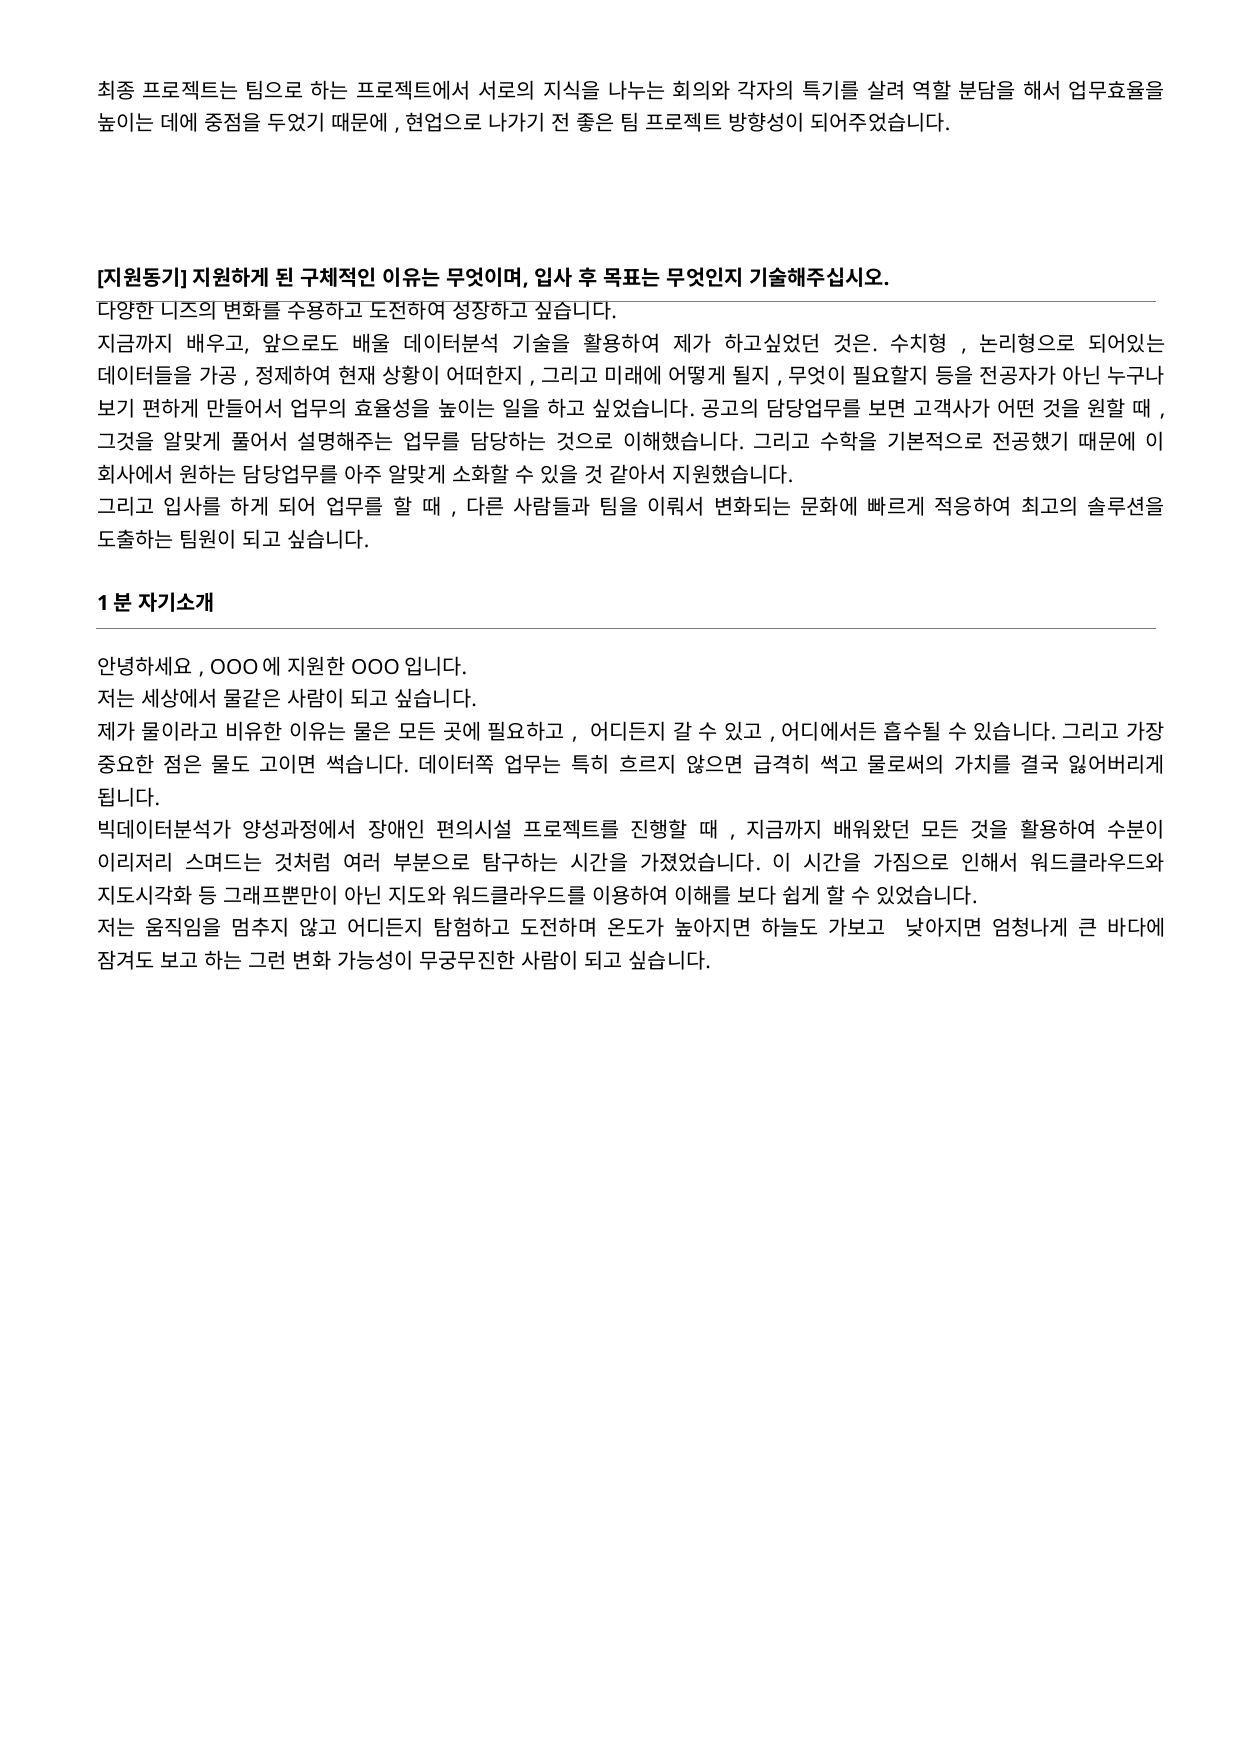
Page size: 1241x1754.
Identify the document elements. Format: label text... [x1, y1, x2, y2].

text 제가 물이라고 비유한 이유는 물은 모든 곳에 필요하고 , 어디든지 갈 수 있고 , 어디에서든 흡수될 수 있습니다. 그리고 가장 중요한 점은 물도 고이면 썩습니다. 데이터쪽 업무는 특히 흐르지 않으면 급격히 썩고 물로써의 가치를 결국 잃어버리게 됩니다. [97, 715, 1165, 811]
text 지금까지 배우고, 앞으로도 배울 데이터분석 기술을 활용하여 제가 하고싶었던 것은. 수치형 , 논리형으로 되어있는 데이터들을 가공 , 정제하여 현재 상황이 어떠한지 , 그리고 미래에 어떻게 될지 , 무엇이 필요할지 등을 전공자가 아닌 누구나 보기 편하게 만들어서 업무의 효율성을 높이는 일을 하고 싶었습니다. 공고의 담당업무를 보면 고객사가 어떤 것을 원할 때 , 그것을 알맞게 풀어서 설명해주는 업무를 담당하는 것으로 이해했습니다. 그리고 수학을 기본적으로 전공했기 때문에 이 회사에서 원하는 담당업무를 아주 알맞게 소화할 수 있을 것 같아서 지원했습니다. [97, 327, 1165, 488]
text 그리고 입사를 하게 되어 업무를 할 때 , 다른 사람들과 팀을 이뤄서 변화되는 문화에 빠르게 적응하여 최고의 솔루션을 도출하는 팀원이 되고 싶습니다. [97, 491, 1165, 554]
text 다양한 니즈의 변화를 수용하고 도전하여 성장하고 싶습니다. [97, 294, 1165, 325]
text 최종 프로젝트는 팀으로 하는 프로젝트에서 서로의 지식을 나누는 회의와 각자의 특기를 살려 역할 분담을 해서 업무효율을 높이는 데에 중점을 두었기 때문에 , 현업으로 나가기 전 좋은 팀 프로젝트 방향성이 되어주었습니다. [97, 74, 1165, 137]
text 빅데이터분석가 양성과정에서 장애인 편의시설 프로젝트를 진행할 때 , 지금까지 배워왔던 모든 것을 활용하여 수분이 이리저리 스며드는 것처럼 여러 부분으로 탐구하는 시간을 가졌었습니다. 이 시간을 가짐으로 인해서 워드클라우드와 지도시각화 등 그래프뿐만이 아닌 지도와 워드클라우드를 이용하여 이해를 보다 쉽게 할 수 있었습니다. [97, 813, 1165, 909]
text 저는 움직임을 멈추지 않고 어디든지 탐험하고 도전하며 온도가 높아지면 하늘도 가보고 낮아지면 엄청나게 큰 바다에 잠겨도 보고 하는 그런 변화 가능성이 무궁무진한 사람이 되고 싶습니다. [97, 912, 1165, 974]
text [지원동기] 지원하게 된 구체적인 이유는 무엇이며, 입사 후 목표는 무엇인지 기술해주십시오. [97, 262, 1165, 292]
text 안녕하세요 , OOO에 지원한 OOO입니다. [97, 650, 1165, 680]
text 저는 세상에서 물같은 사람이 되고 싶습니다. [97, 683, 1165, 713]
text 1분 자기소개 [97, 587, 1165, 617]
